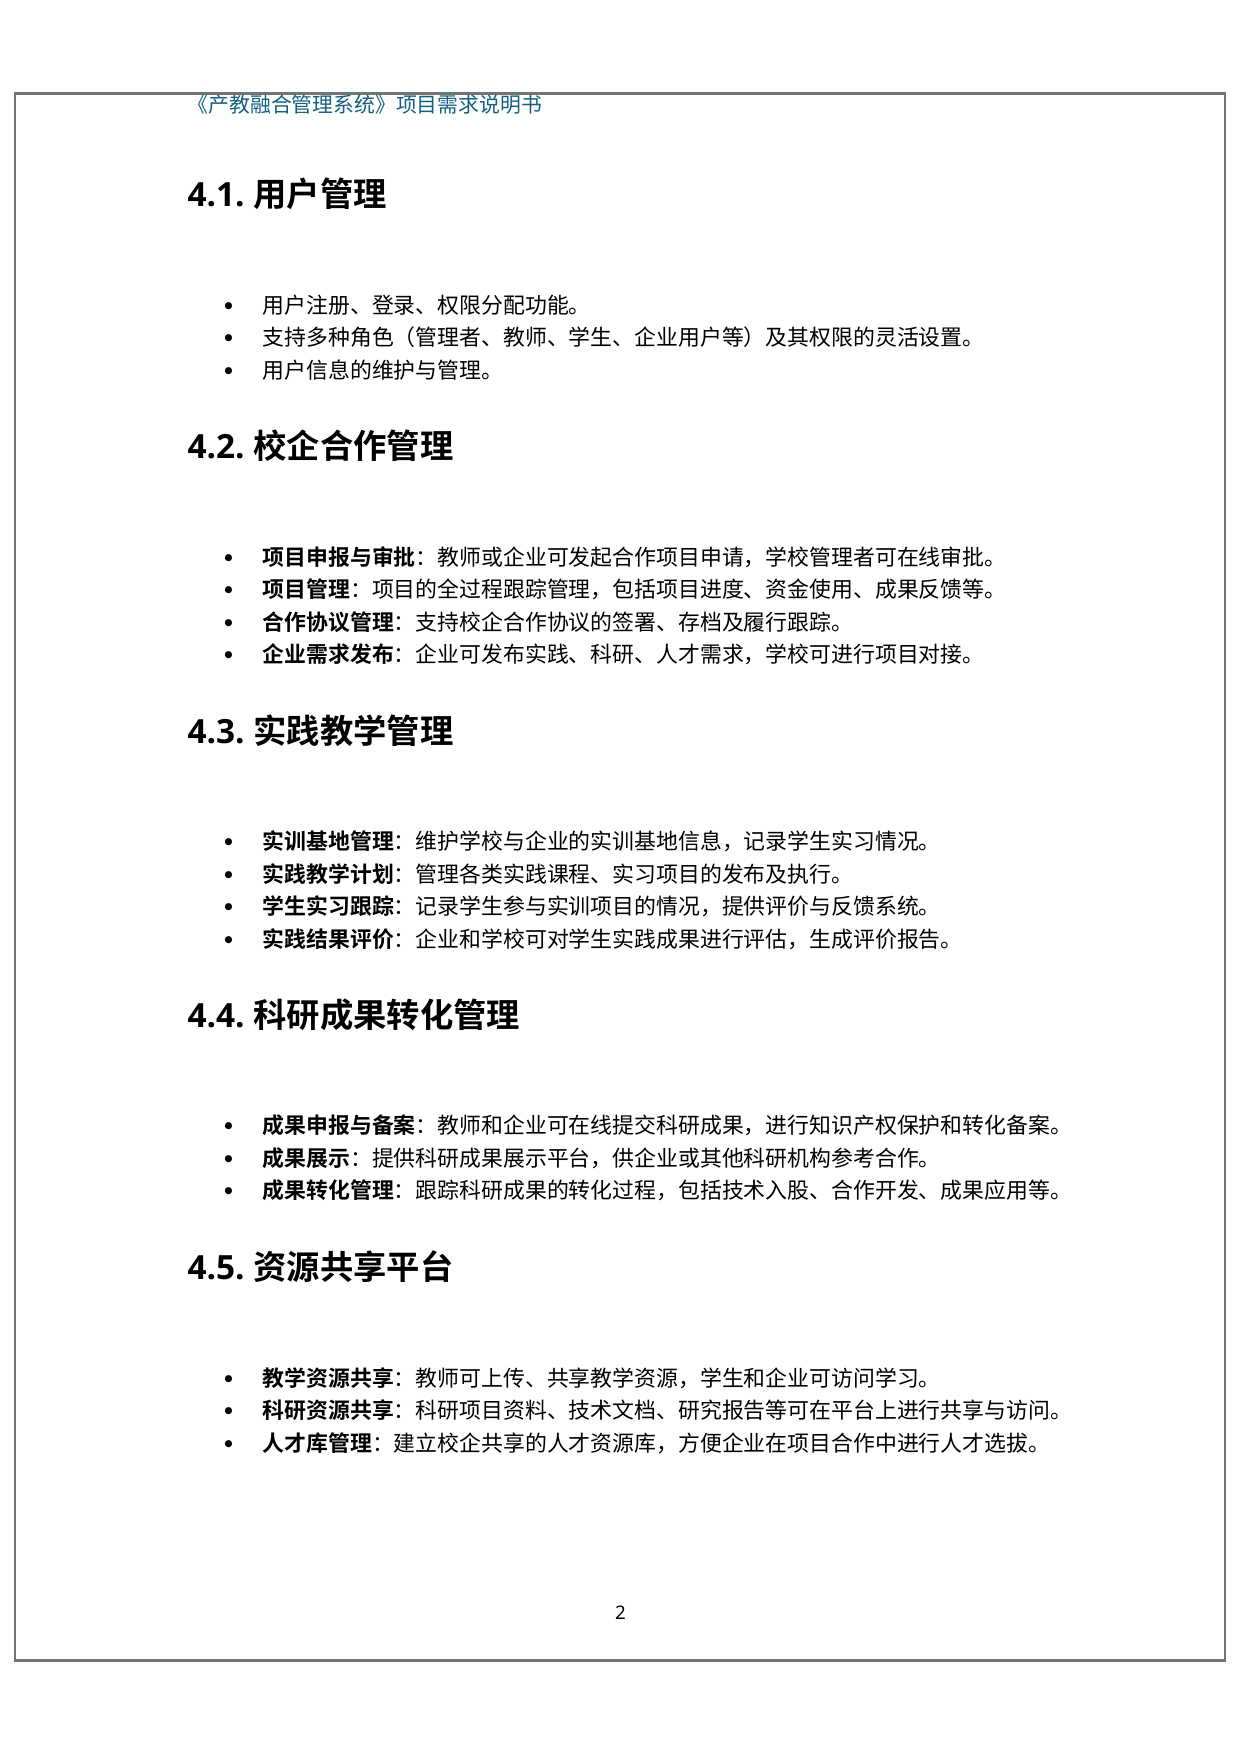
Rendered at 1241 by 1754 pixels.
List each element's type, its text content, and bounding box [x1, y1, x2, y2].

subtitle 4.1. 用户管理 [187, 160, 1053, 225]
list 合作协议管理：支持校企合作协议的签署、存档及履行跟踪。 [225, 604, 1053, 637]
subtitle 4.2. 校企合作管理 [187, 412, 1053, 477]
list 科研资源共享：科研项目资料、技术文档、研究报告等可在平台上进行共享与访问。 [225, 1393, 1053, 1425]
list 实践结果评价：企业和学校可对学生实践成果进行评估，生成评价报告。 [225, 921, 1053, 954]
list 实训基地管理：维护学校与企业的实训基地信息，记录学生实习情况。 [225, 824, 1053, 856]
list 实践教学计划：管理各类实践课程、实习项目的发布及执行。 [225, 856, 1053, 889]
subtitle 4.4. 科研成果转化管理 [187, 981, 1053, 1046]
list 成果申报与备案：教师和企业可在线提交科研成果，进行知识产权保护和转化备案。 [225, 1108, 1053, 1141]
list 教学资源共享：教师可上传、共享教学资源，学生和企业可访问学习。 [225, 1360, 1053, 1393]
list 人才库管理：建立校企共享的人才资源库，方便企业在项目合作中进行人才选拔。 [225, 1425, 1053, 1458]
list 成果转化管理：跟踪科研成果的转化过程，包括技术入股、合作开发、成果应用等。 [225, 1173, 1053, 1206]
list 用户信息的维护与管理。 [225, 352, 1053, 385]
list 项目管理：项目的全过程跟踪管理，包括项目进度、资金使用、成果反馈等。 [225, 572, 1053, 604]
list 企业需求发布：企业可发布实践、科研、人才需求，学校可进行项目对接。 [225, 637, 1053, 669]
list 用户注册、登录、权限分配功能。 [225, 287, 1053, 320]
list 成果展示：提供科研成果展示平台，供企业或其他科研机构参考合作。 [225, 1141, 1053, 1173]
list 项目申报与审批：教师或企业可发起合作项目申请，学校管理者可在线审批。 [225, 539, 1053, 572]
subtitle 4.5. 资源共享平台 [187, 1233, 1053, 1298]
list 学生实习跟踪：记录学生参与实训项目的情况，提供评价与反馈系统。 [225, 889, 1053, 921]
subtitle 4.3. 实践教学管理 [187, 696, 1053, 761]
list 支持多种角色（管理者、教师、学生、企业用户等）及其权限的灵活设置。 [225, 320, 1053, 352]
